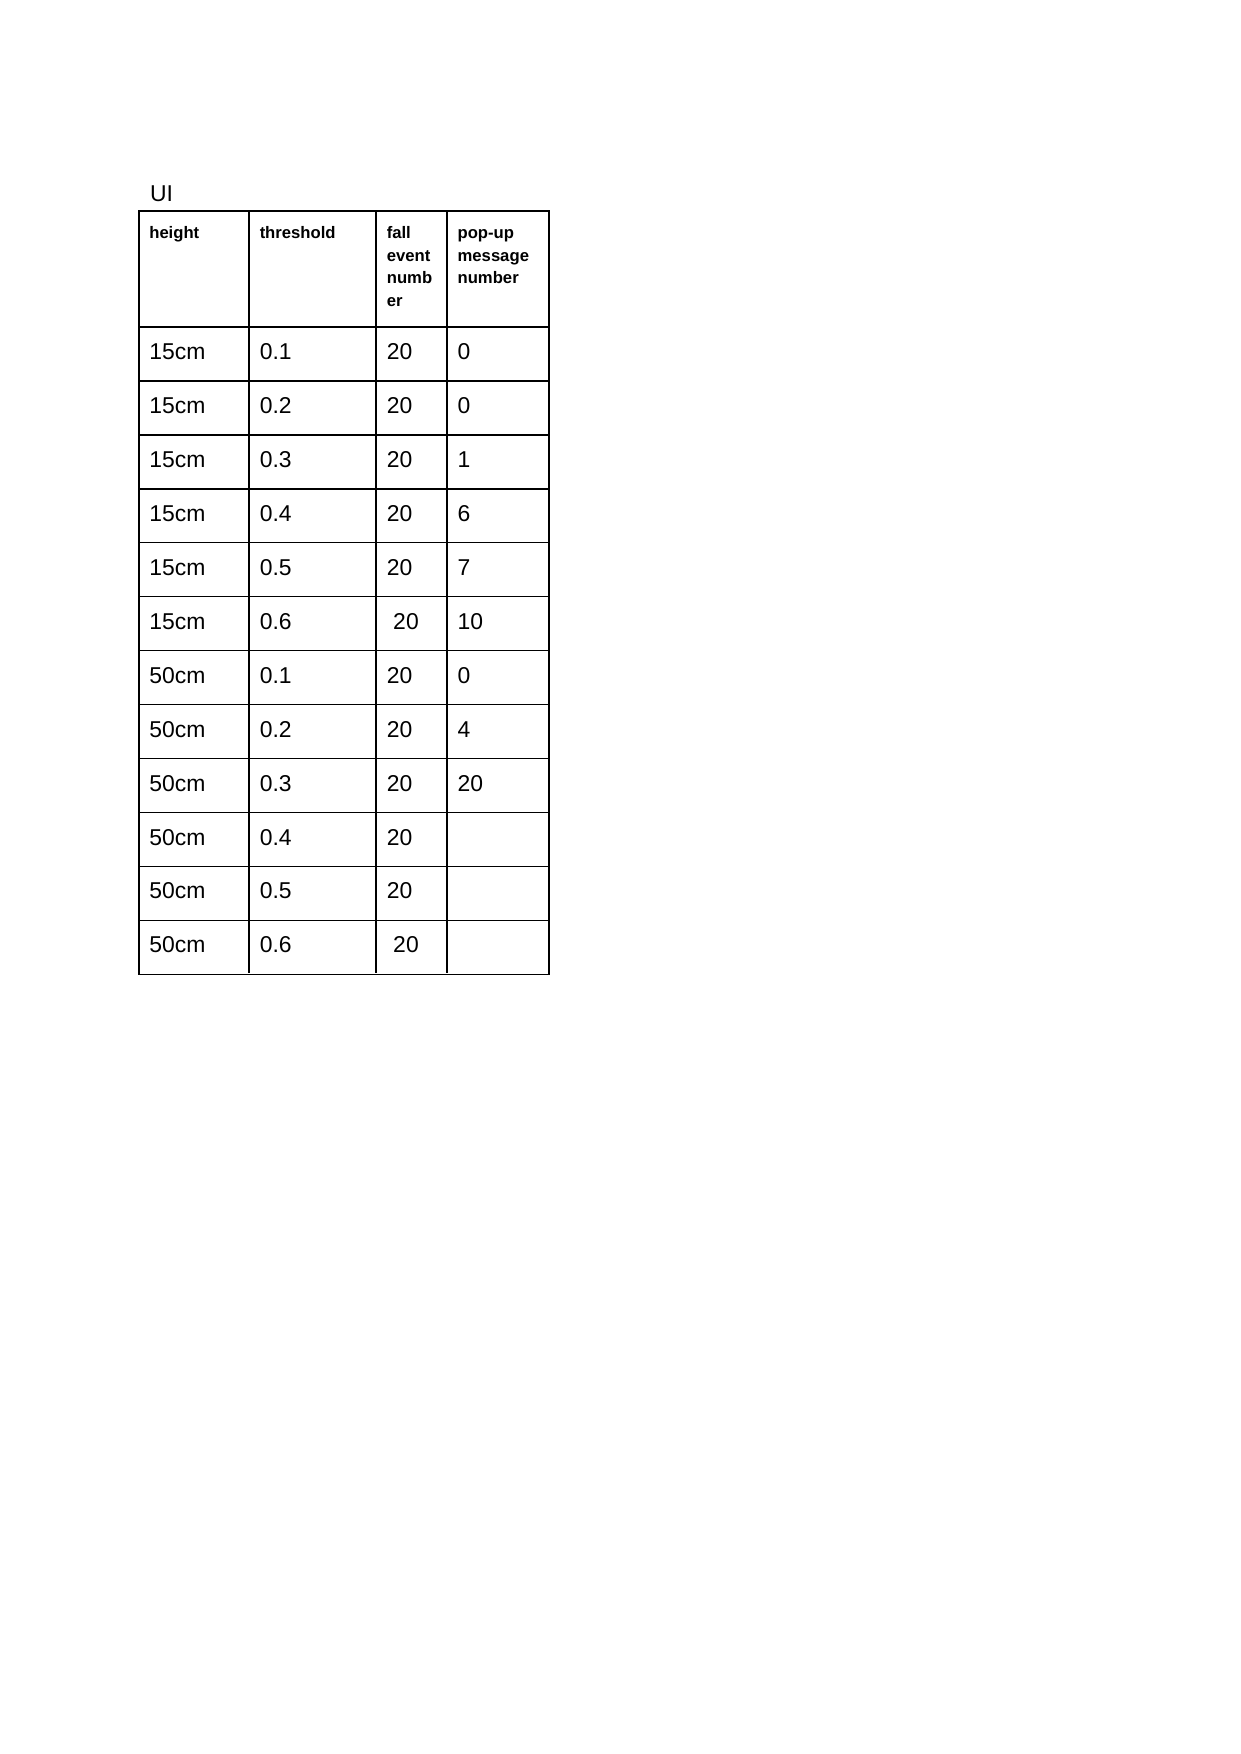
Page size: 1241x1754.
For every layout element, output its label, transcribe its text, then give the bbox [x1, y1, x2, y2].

table_cell 20 [377, 490, 446, 542]
table_cell [448, 867, 548, 919]
table_cell 20 [377, 705, 446, 758]
table_cell 0.2 [250, 382, 375, 434]
table_cell [448, 813, 548, 866]
table_cell 0.5 [250, 543, 375, 596]
table_cell 50cm [140, 813, 248, 866]
table_cell 50cm [140, 651, 248, 704]
table_cell 0.4 [250, 490, 375, 542]
table_cell 50cm [140, 921, 248, 973]
table_cell 0.6 [250, 597, 375, 650]
table_cell 50cm [140, 759, 248, 812]
table_cell 15cm [140, 328, 248, 380]
table_cell 7 [448, 543, 548, 596]
table_cell 20 [377, 436, 446, 488]
table_cell 1 [448, 436, 548, 488]
table_cell 20 [377, 382, 446, 434]
table_cell 50cm [140, 705, 248, 758]
table_cell [448, 921, 548, 973]
table_header fall event number [377, 212, 446, 326]
table_cell 6 [448, 490, 548, 542]
table_cell 20 [448, 759, 548, 812]
table_cell 4 [448, 705, 548, 758]
table_cell 0.2 [250, 705, 375, 758]
table_cell 0.4 [250, 813, 375, 866]
table_cell 15cm [140, 597, 248, 650]
table_cell 20 [377, 543, 446, 596]
table_cell 15cm [140, 382, 248, 434]
table_cell 0.1 [250, 651, 375, 704]
table_cell 0.1 [250, 328, 375, 380]
table_cell 50cm [140, 867, 248, 919]
table_cell 20 [377, 867, 446, 919]
table_cell 15cm [140, 543, 248, 596]
text UI [150, 180, 1090, 207]
table_cell 15cm [140, 436, 248, 488]
table_cell 20 [377, 328, 446, 380]
table_cell 10 [448, 597, 548, 650]
table_cell 0.5 [250, 867, 375, 919]
table_cell 0 [448, 328, 548, 380]
table_cell 0.3 [250, 436, 375, 488]
table_cell 20 [377, 813, 446, 866]
table_cell 0 [448, 382, 548, 434]
table_cell 0 [448, 651, 548, 704]
table_cell 20 [377, 759, 446, 812]
table_cell 20 [377, 651, 446, 704]
table_header pop-up message number [448, 212, 548, 326]
table_cell 20 [377, 921, 446, 973]
table_header height [140, 212, 248, 326]
table_cell 15cm [140, 490, 248, 542]
table_cell 20 [377, 597, 446, 650]
table_cell 0.6 [250, 921, 375, 973]
table_header threshold [250, 212, 375, 326]
table_cell 0.3 [250, 759, 375, 812]
